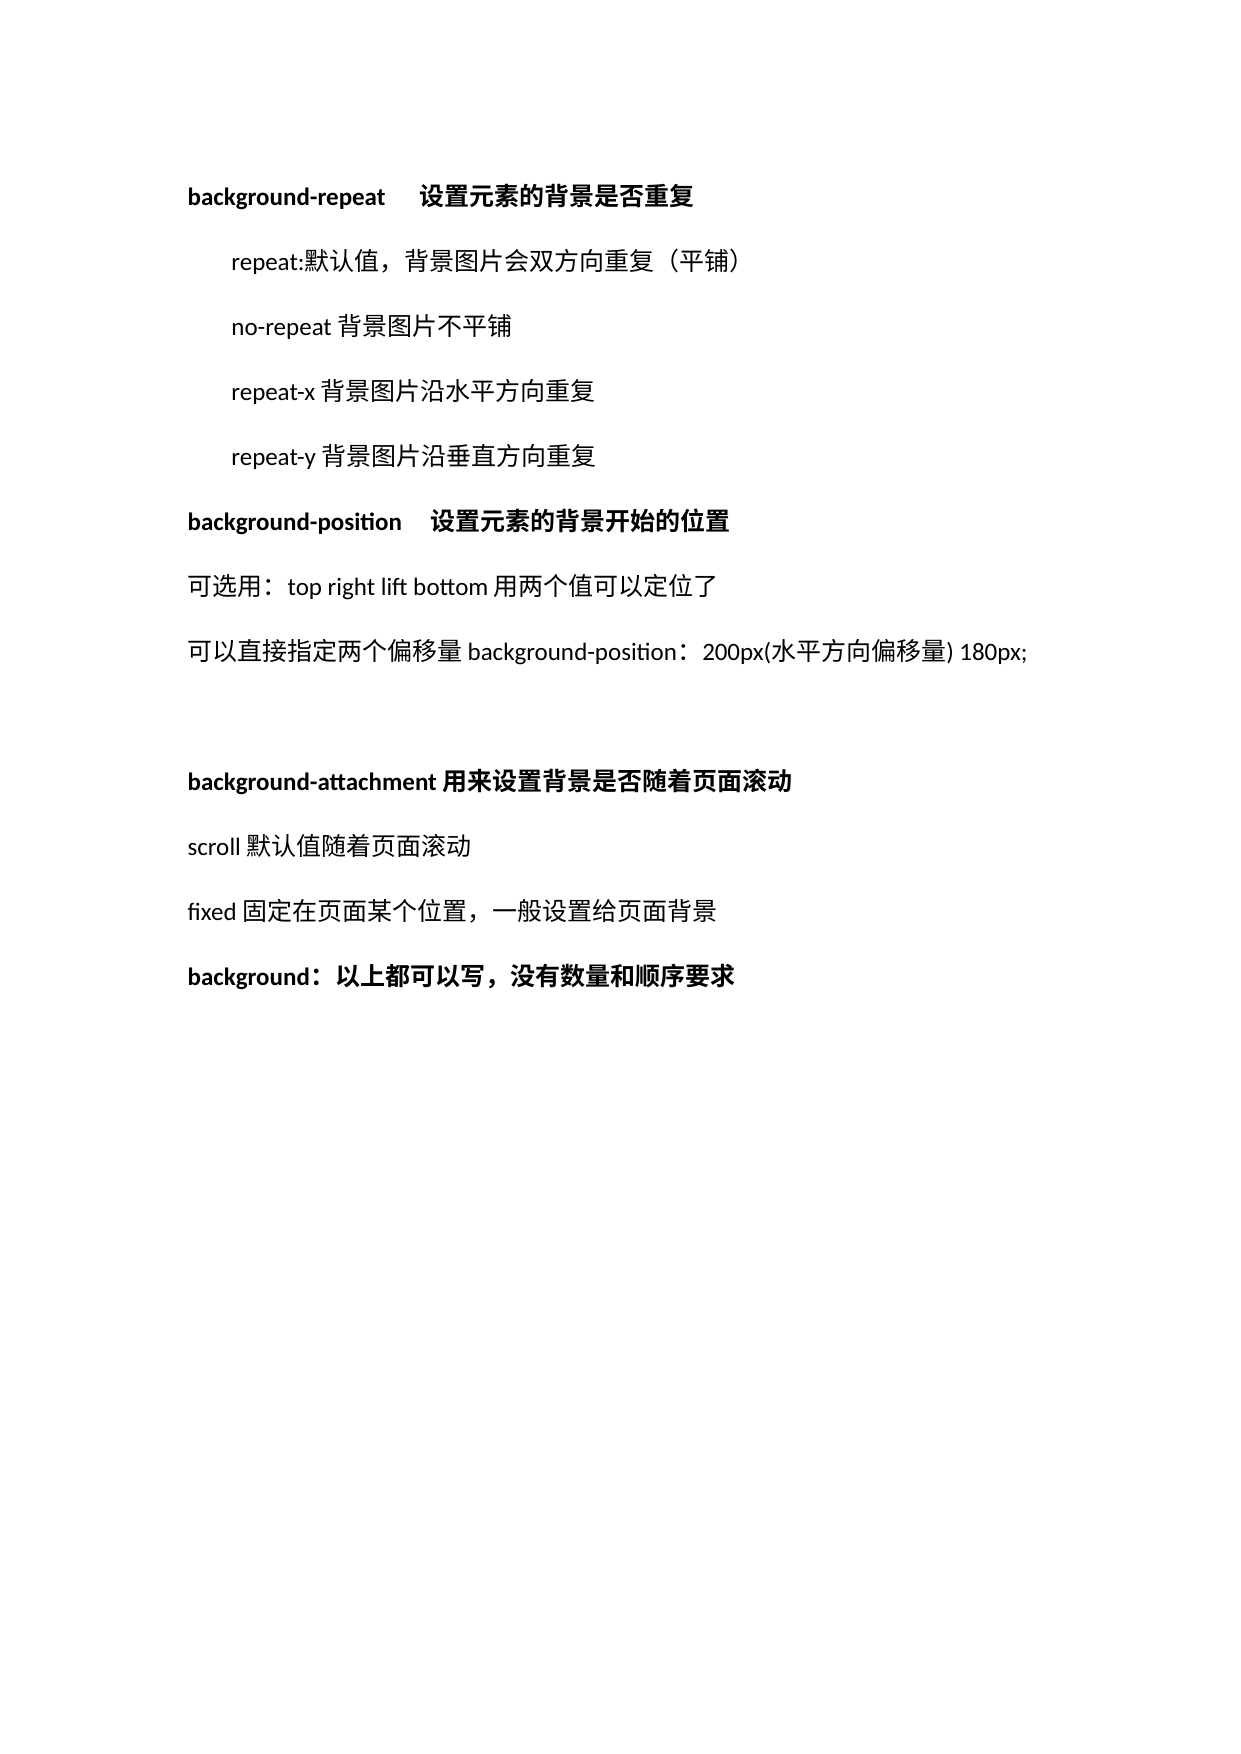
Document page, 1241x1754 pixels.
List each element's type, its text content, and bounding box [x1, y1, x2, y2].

text repeat-y背景图片沿垂直方向重复 [231, 422, 1053, 487]
text background-attachment用来设置背景是否随着页面滚动 [187, 747, 1053, 812]
text fixed 固定在页面某个位置，一般设置给页面背景 [187, 877, 1053, 942]
text scroll 默认值随着页面滚动 [187, 812, 1053, 877]
text background-position 设置元素的背景开始的位置 [187, 487, 1053, 552]
text 可选用：top right lift bottom用两个值可以定位了 [187, 552, 1053, 617]
text 可以直接指定两个偏移量background-position：200px(水平方向偏移量) 180px; [187, 617, 1053, 682]
text repeat:默认值，背景图片会双方向重复（平铺） [231, 227, 1053, 292]
text repeat-x背景图片沿水平方向重复 [231, 357, 1053, 422]
text background：以上都可以写，没有数量和顺序要求 [187, 942, 1053, 1007]
text background-repeat 设置元素的背景是否重复 [187, 162, 1053, 227]
text no-repeat 背景图片不平铺 [231, 292, 1053, 357]
